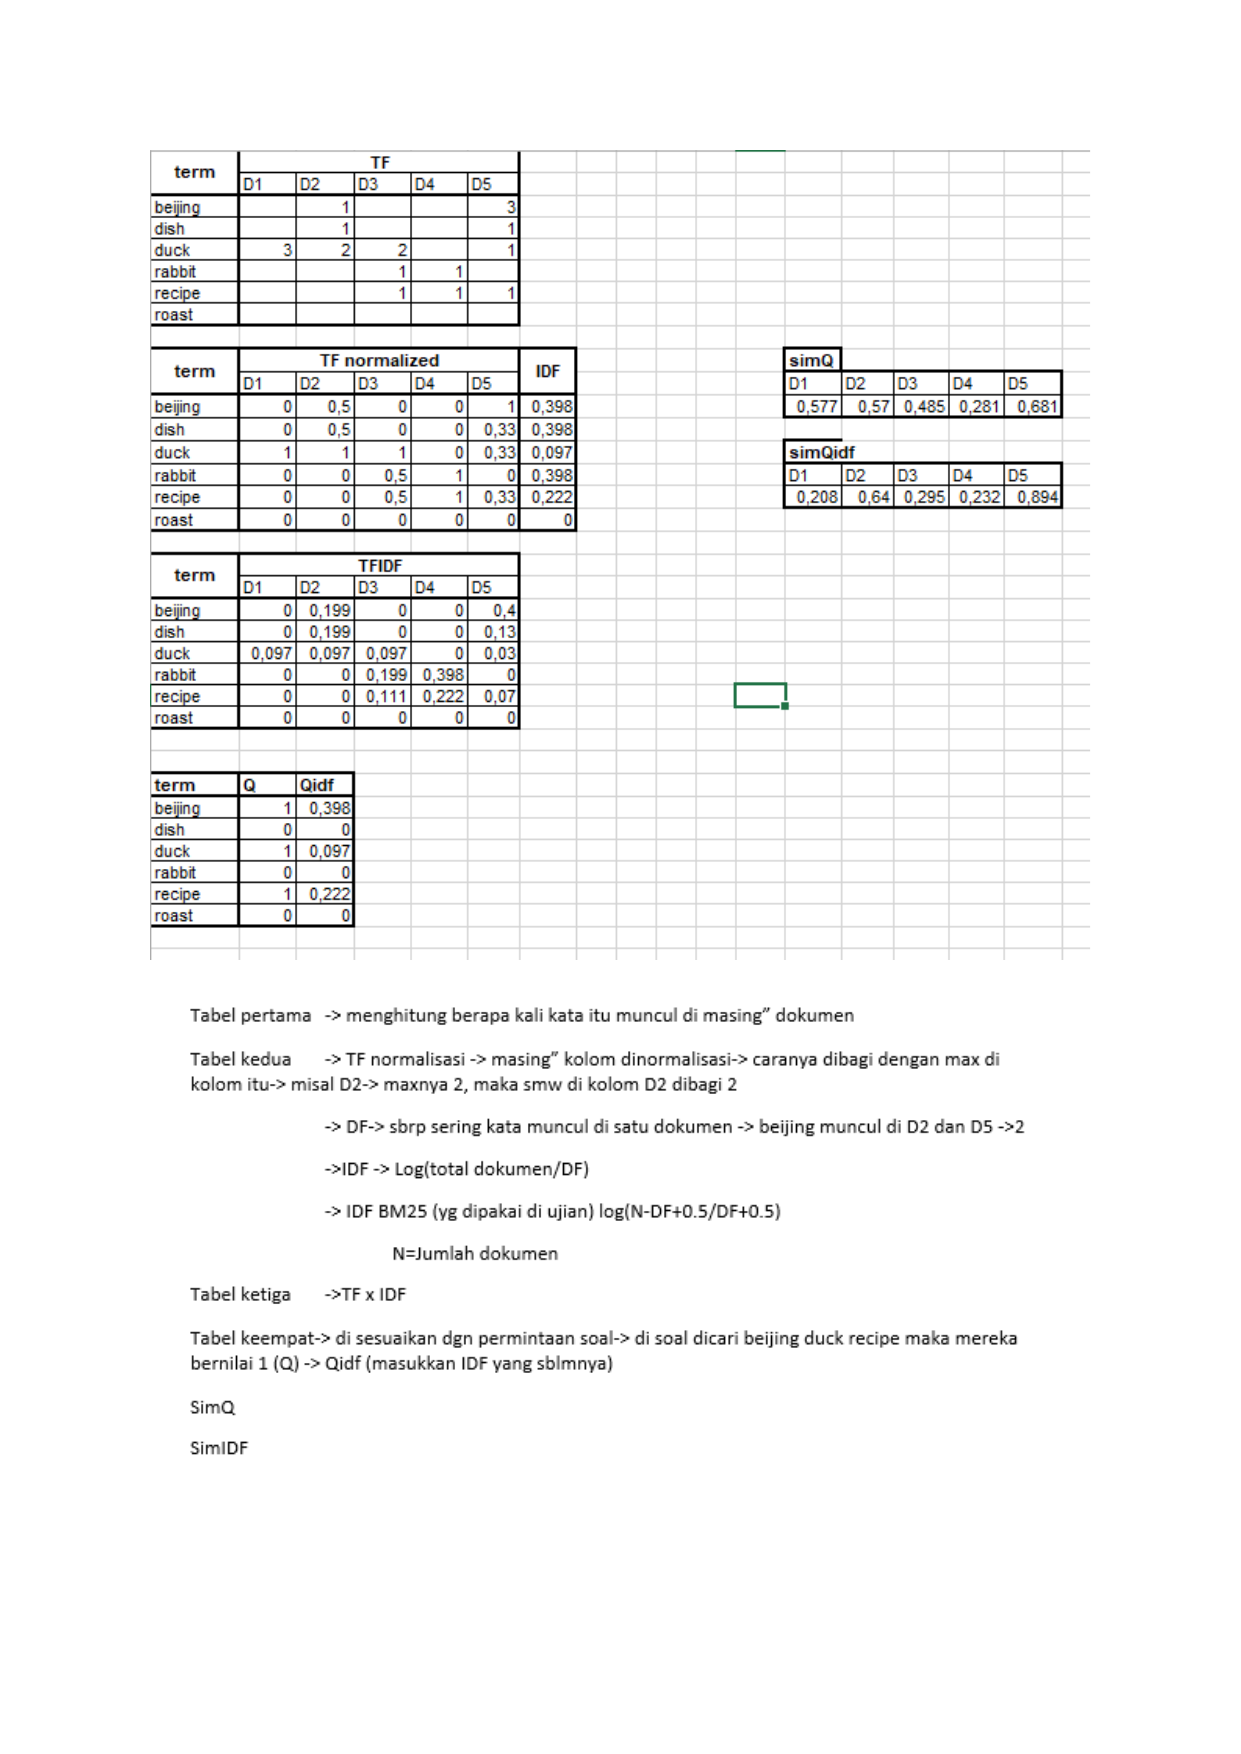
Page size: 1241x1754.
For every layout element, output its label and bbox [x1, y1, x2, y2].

picture [150, 150, 1091, 960]
picture [150, 978, 1050, 1536]
